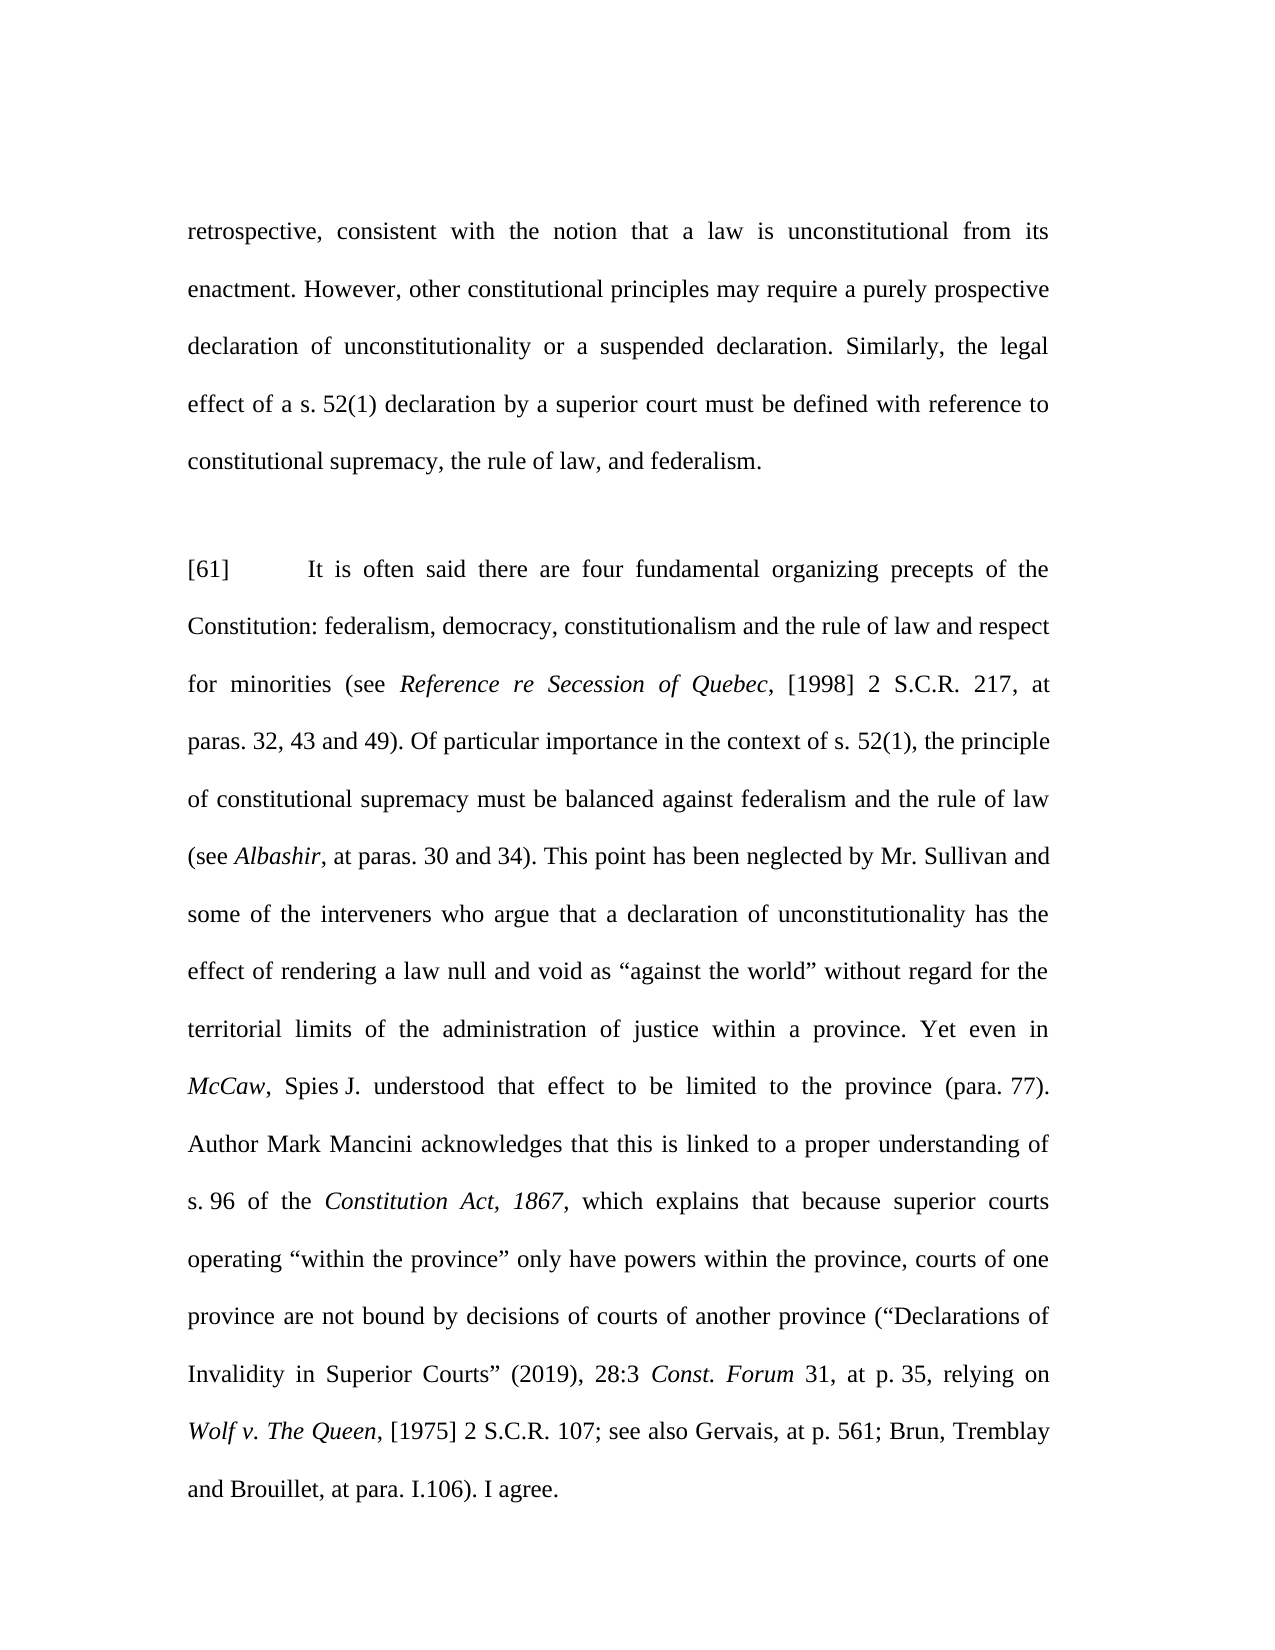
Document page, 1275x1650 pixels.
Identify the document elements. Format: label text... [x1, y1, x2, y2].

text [187, 216, 1050, 475]
text It is often said there are four fundamental organizing precepts of the Constitution: federalism, democracy, constitutionalism and the rule of law and respect for minorities (see Reference re Secession of Quebec, [1998] 2 S.C.R. 217, at paras. 32, 43 and 49). Of particular importance in the context of s. 52(1), the principle of constitutional supremacy must be balanced against federalism and the rule of law (see Albashir, at paras. 30 and 34). This point has been neglected by Mr. Sullivan and some of the interveners who argue that a declaration of unconstitutionality has the effect of rendering a law null and void as “against the world” without regard for the territorial limits of the administration of justice within a province. Yet even in McCaw, Spies J. understood that effect to be limited to the province (para. 77). Author Mark Mancini acknowledges that this is linked to a proper understanding of s. 96 of the Constitution Act, 1867, which explains that because superior courts operating “within the province” only have powers within the province, courts of one province are not bound by decisions of courts of another province (“Declarations of Invalidity in Superior Courts” (2019), 28:3 Const. Forum 31, at p. 35, relying on Wolf v. The Queen, [1975] 2 S.C.R. 107; see also Gervais, at p. 561; Brun, Tremblay and Brouillet, at para. I.106). I agree. [187, 554, 1050, 1503]
